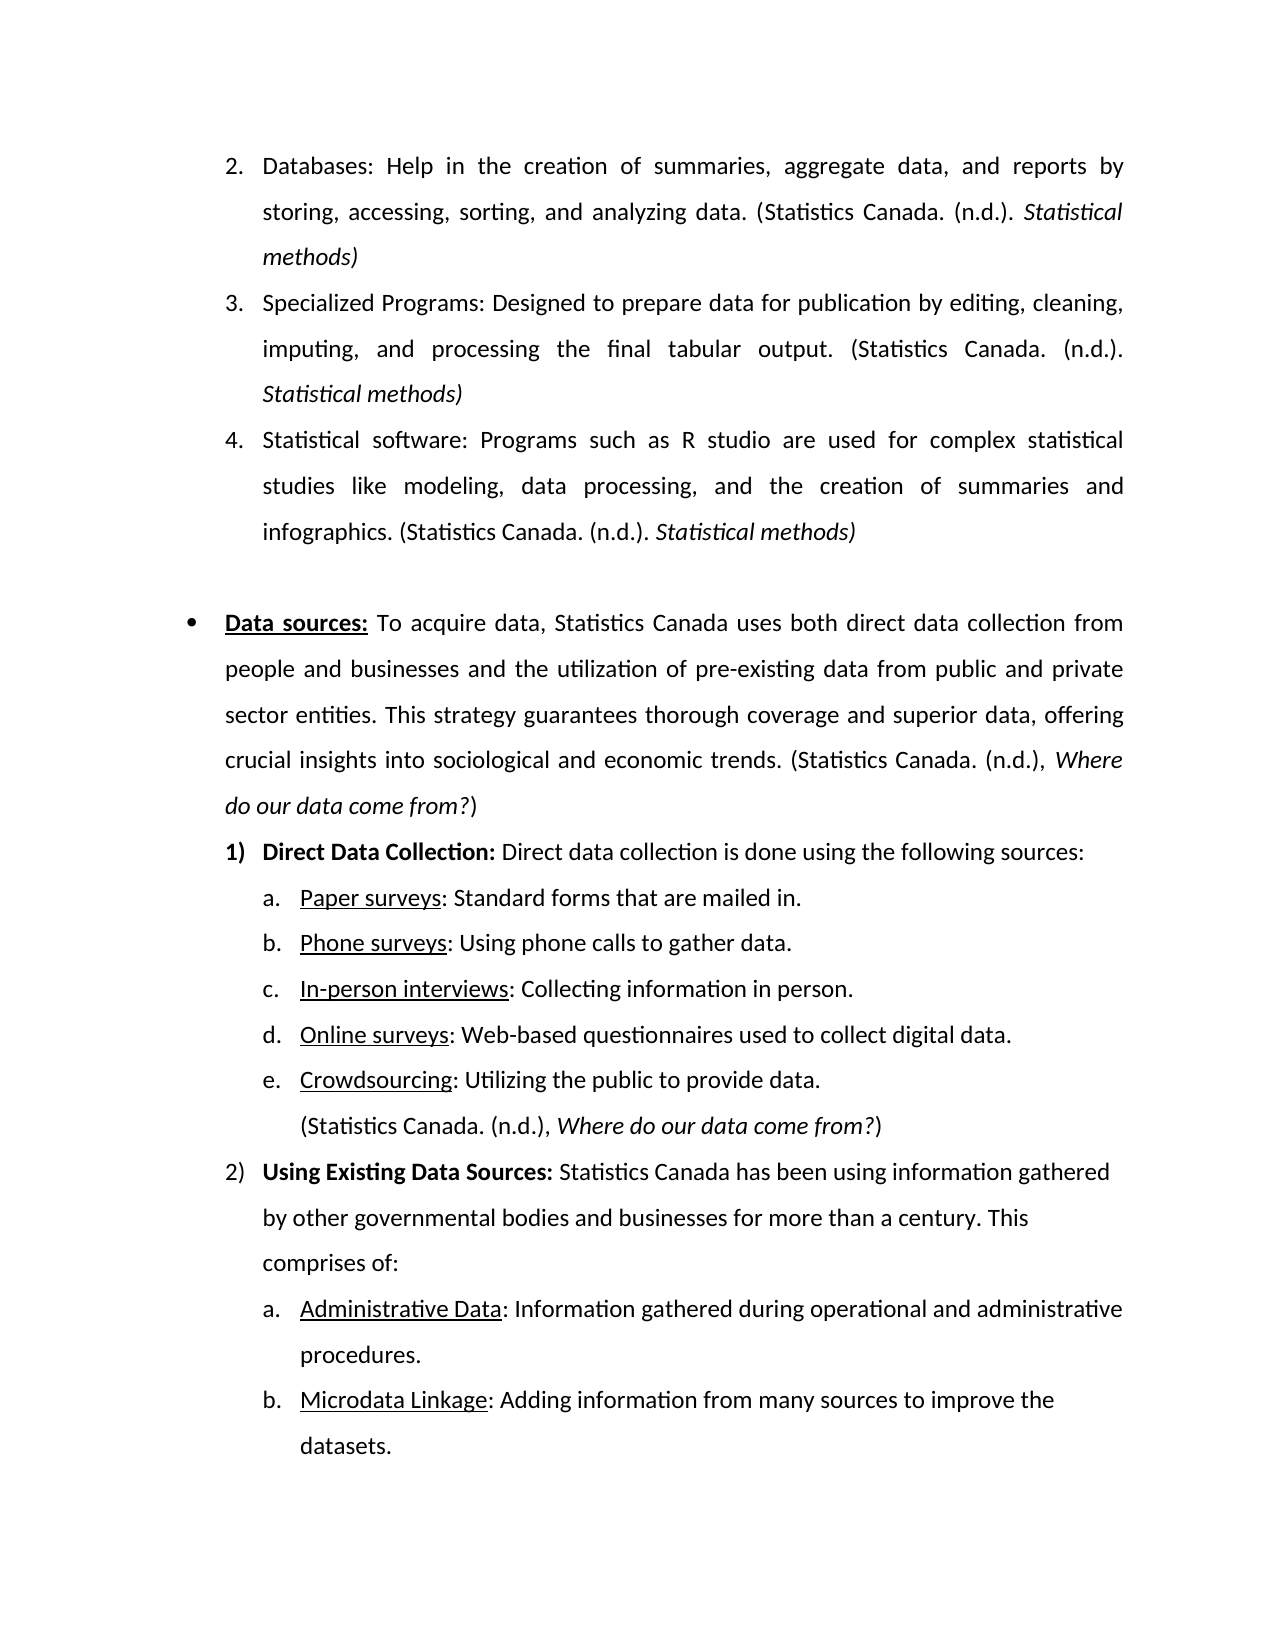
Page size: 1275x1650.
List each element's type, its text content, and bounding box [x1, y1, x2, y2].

list Administrative Data: Information gathered during operational and administrative procedures. [262, 1293, 1125, 1369]
list Paper surveys: Standard forms that are mailed in. [262, 882, 1125, 912]
list Online surveys: Web-based questionnaires used to collect digital data. [262, 1019, 1125, 1049]
list Direct Data Collection: Direct data collection is done using the following sources: [225, 836, 1125, 866]
list Microdata Linkage: Adding information from many sources to improve the datasets. [262, 1385, 1125, 1461]
list Specialized Programs: Designed to prepare data for publication by editing, cleaning, imputing, and processing the final tabular output. (Statistics Canada. (n.d.). Statistical methods) [225, 287, 1125, 409]
list Databases: Help in the creation of summaries, aggregate data, and reports by storing, accessing, sorting, and analyzing data. (Statistics Canada. (n.d.). Statistical methods) [225, 150, 1125, 272]
list Statistical software: Programs such as R studio are used for complex statistical studies like modeling, data processing, and the creation of summaries and infographics. (Statistics Canada. (n.d.). Statistical methods) [225, 424, 1125, 546]
list Crowdsourcing: Utilizing the public to provide data. [262, 1064, 1125, 1095]
list (Statistics Canada. (n.d.), Where do our data come from?) [300, 1110, 1125, 1141]
list In-person interviews: Collecting information in person. [262, 973, 1125, 1004]
list Using Existing Data Sources: Statistics Canada has been using information gathered by other governmental bodies and businesses for more than a century. This comprises of: [225, 1156, 1125, 1278]
list Phone surveys: Using phone calls to gather data. [262, 927, 1125, 958]
list Data sources: To acquire data, Statistics Canada uses both direct data collection from people and businesses and the utilization of pre-existing data from public and private sector entities. This strategy guarantees thorough coverage and superior data, offering crucial insights into sociological and economic trends. (Statistics Canada. (n.d.), Where do our data come from?) [187, 607, 1125, 821]
